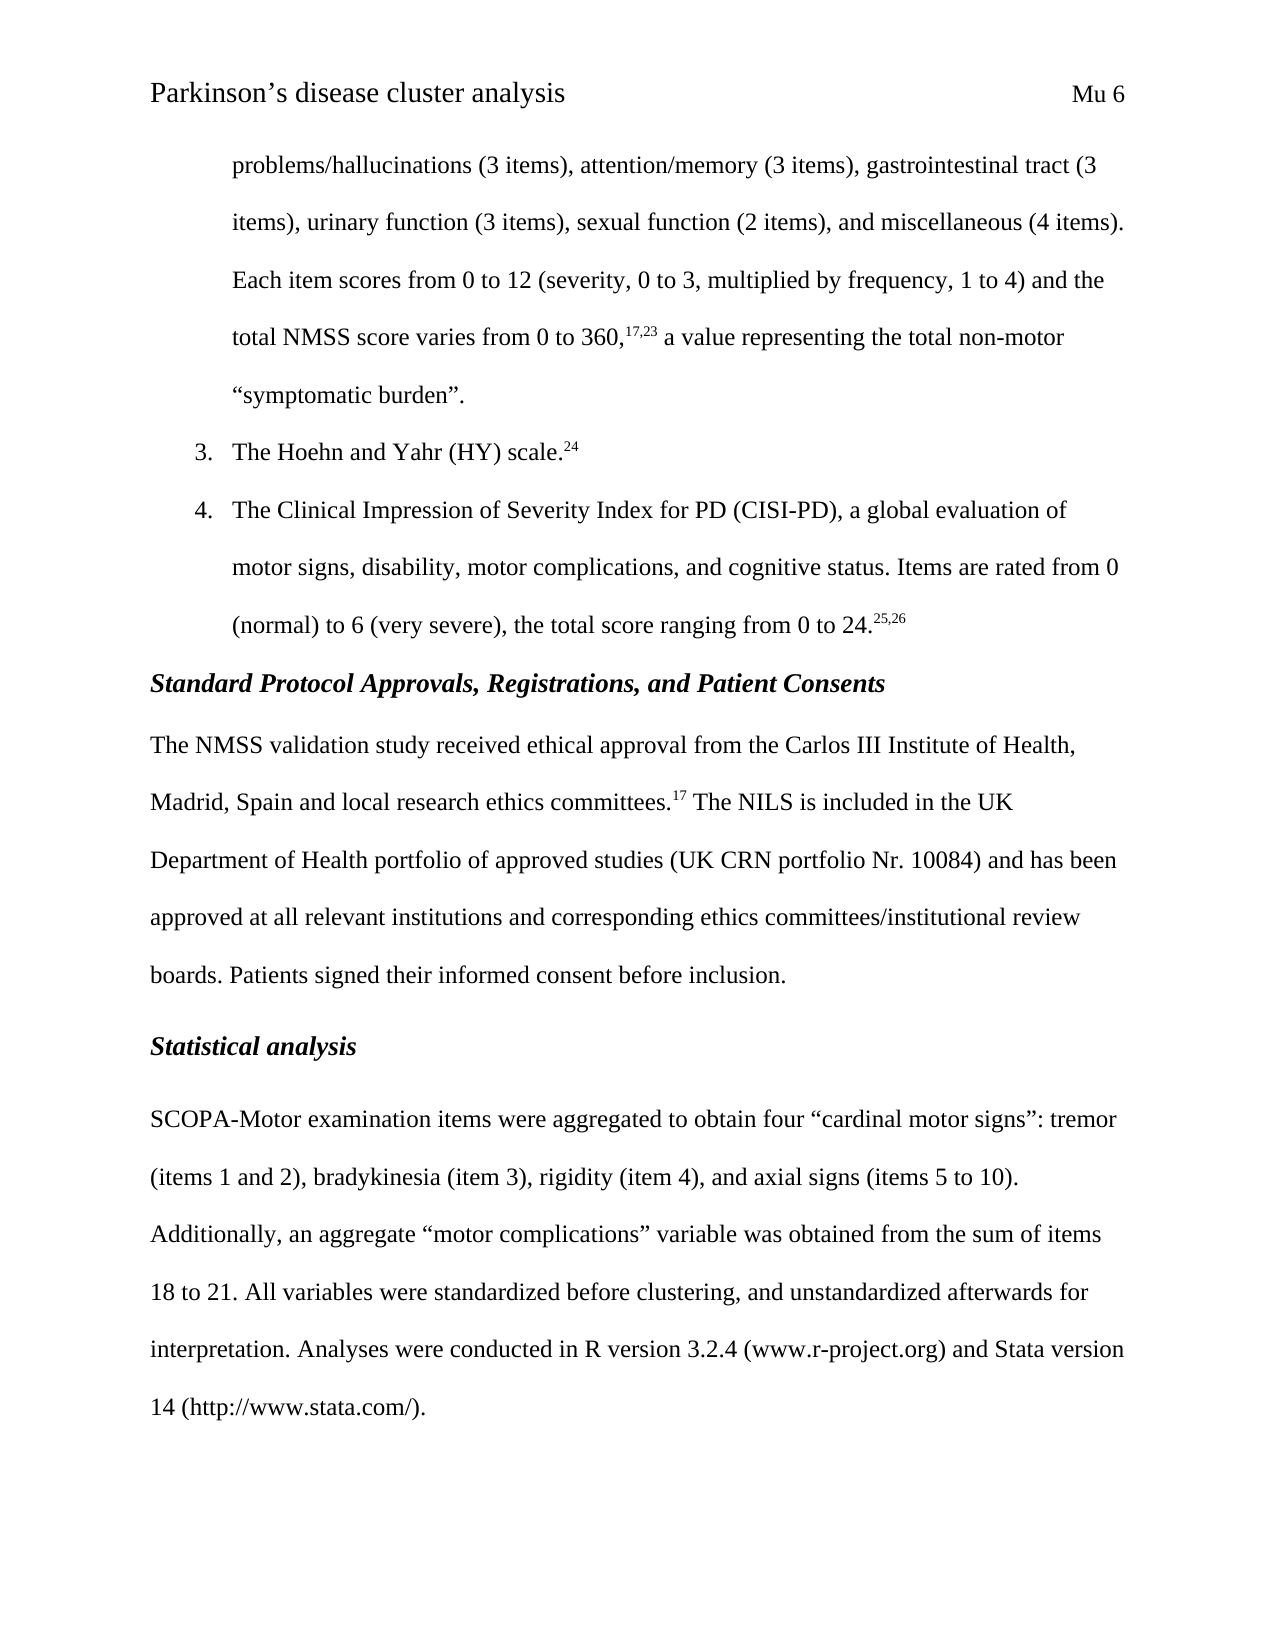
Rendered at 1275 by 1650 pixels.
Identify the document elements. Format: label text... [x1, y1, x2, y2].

text Standard Protocol Approvals, Registrations, and Patient Consents [150, 667, 1125, 699]
text The NMSS validation study received ethical approval from the Carlos III Institute of Health, Madrid, Spain and local research ethics committees.17 The NILS is included in the UK Department of Health portfolio of approved studies (UK CRN portfolio Nr. 10084) and has been approved at all relevant institutions and corresponding ethics committees/institutional review boards. Patients signed their informed consent before inclusion. [150, 730, 1125, 988]
list The Hoehn and Yahr (HY) scale.24 [194, 437, 1125, 466]
text SCOPA-Motor examination items were aggregated to obtain four “cardinal motor signs”: tremor (items 1 and 2), bradykinesia (item 3), rigidity (item 4), and axial signs (items 5 to 10). Additionally, an aggregate “motor complications” variable was obtained from the sum of items 18 to 21. All variables were standardized before clustering, and unstandardized afterwards for interpretation. Analyses were conducted in R version 3.2.4 (www.r-project.org) and Stata version 14 (http://www.stata.com/). [150, 1104, 1125, 1421]
list The Clinical Impression of Severity Index for PD (CISI-PD), a global evaluation of motor signs, disability, motor complications, and cognitive status. Items are rated from 0 (normal) to 6 (very severe), the total score ranging from 0 to 24.25,26 [194, 495, 1125, 639]
subtitle Statistical analysis [150, 1030, 1125, 1061]
